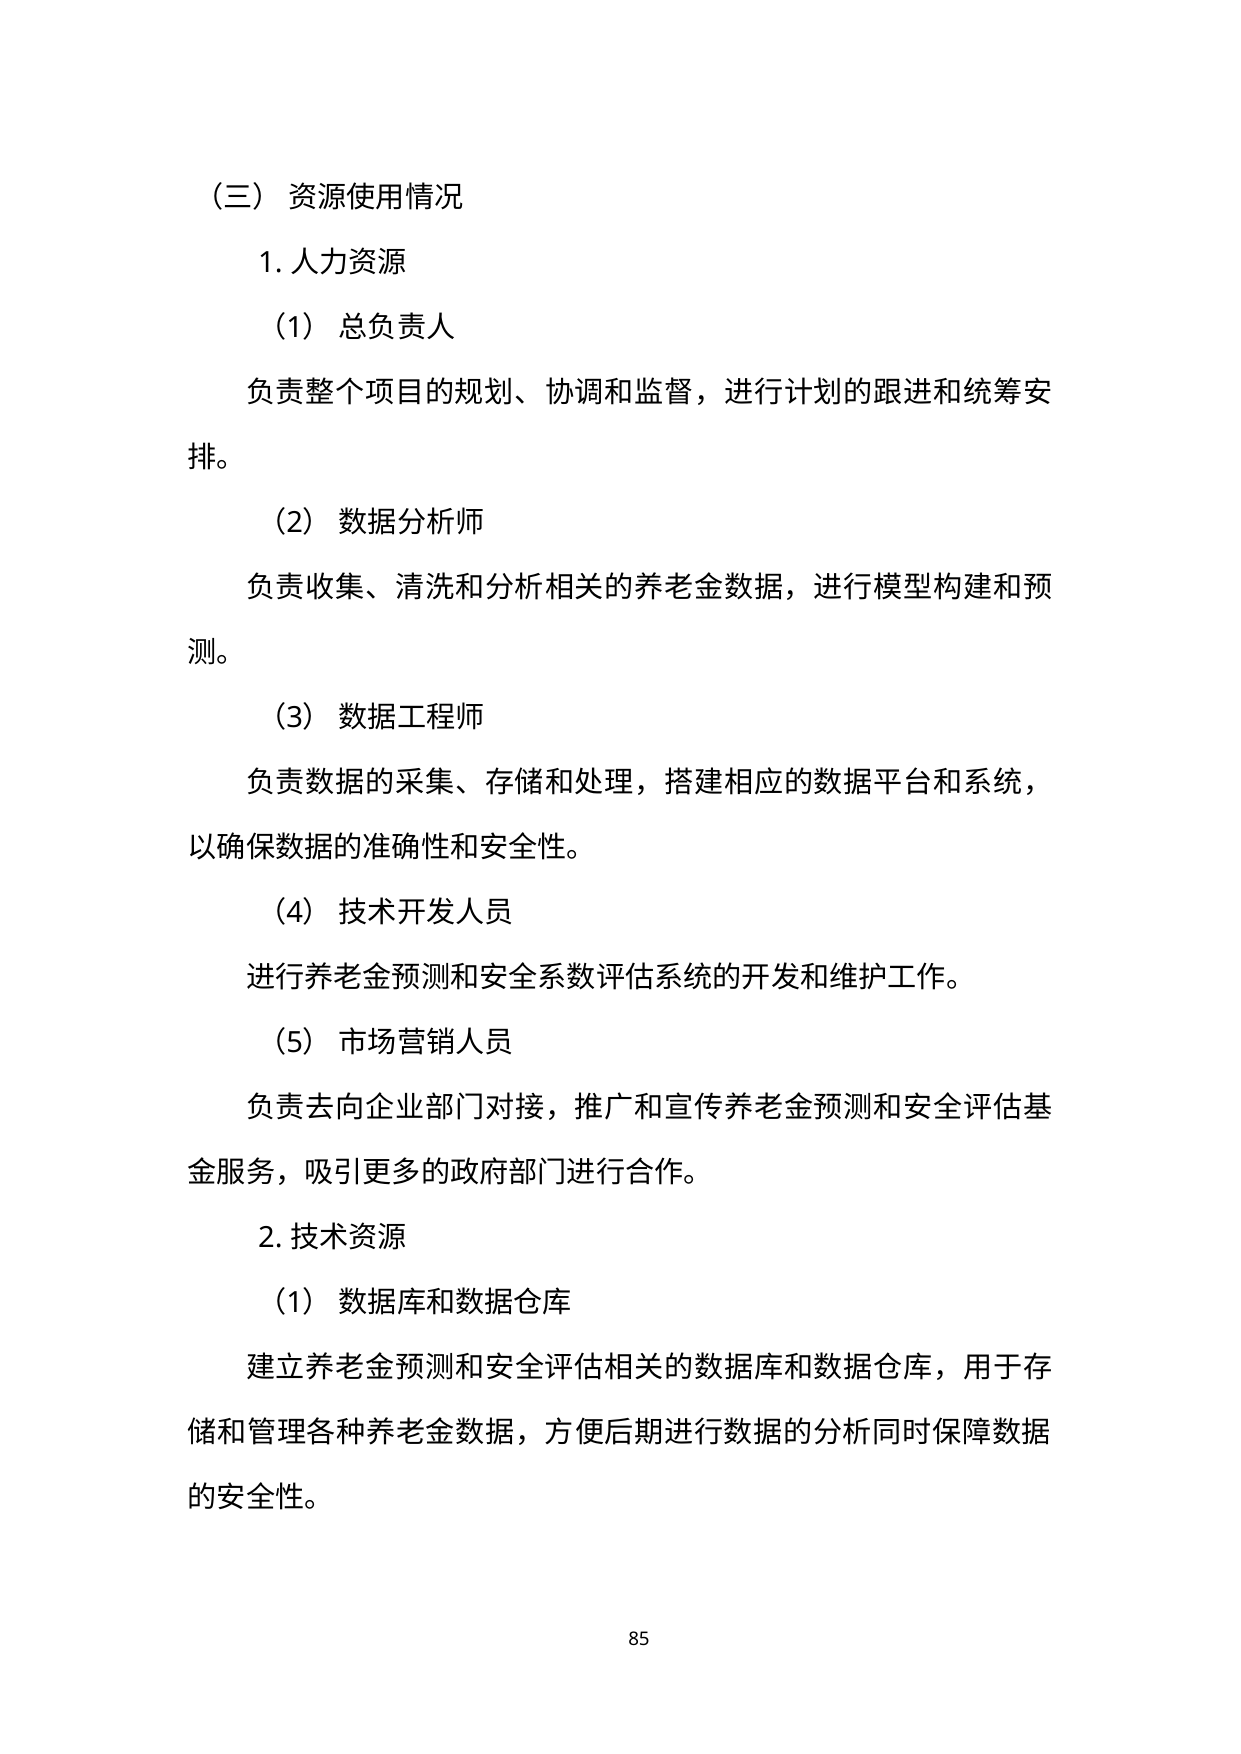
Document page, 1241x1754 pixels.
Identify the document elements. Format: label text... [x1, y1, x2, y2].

subtitle 资源使用情况 [187, 162, 1053, 227]
text 负责数据的采集、存储和处理，搭建相应的数据平台和系统，以确保数据的准确性和安全性。 [187, 747, 1053, 877]
subtitle 数据工程师 [229, 682, 1053, 747]
text 负责整个项目的规划、协调和监督，进行计划的跟进和统筹安排。 [187, 357, 1053, 487]
subtitle 数据分析师 [229, 487, 1053, 552]
subtitle 人力资源 [229, 227, 1053, 292]
subtitle 技术开发人员 [229, 877, 1053, 942]
text 负责收集、清洗和分析相关的养老金数据，进行模型构建和预测。 [187, 552, 1053, 682]
subtitle 市场营销人员 [229, 1007, 1053, 1072]
subtitle 总负责人 [229, 292, 1053, 357]
subtitle 技术资源 [229, 1202, 1053, 1267]
subtitle 数据库和数据仓库 [229, 1267, 1053, 1332]
text 进行养老金预测和安全系数评估系统的开发和维护工作。 [187, 942, 1053, 1007]
text 负责去向企业部门对接，推广和宣传养老金预测和安全评估基金服务，吸引更多的政府部门进行合作。 [187, 1072, 1053, 1202]
text 建立养老金预测和安全评估相关的数据库和数据仓库，用于存储和管理各种养老金数据，方便后期进行数据的分析同时保障数据的安全性。 [187, 1332, 1053, 1527]
